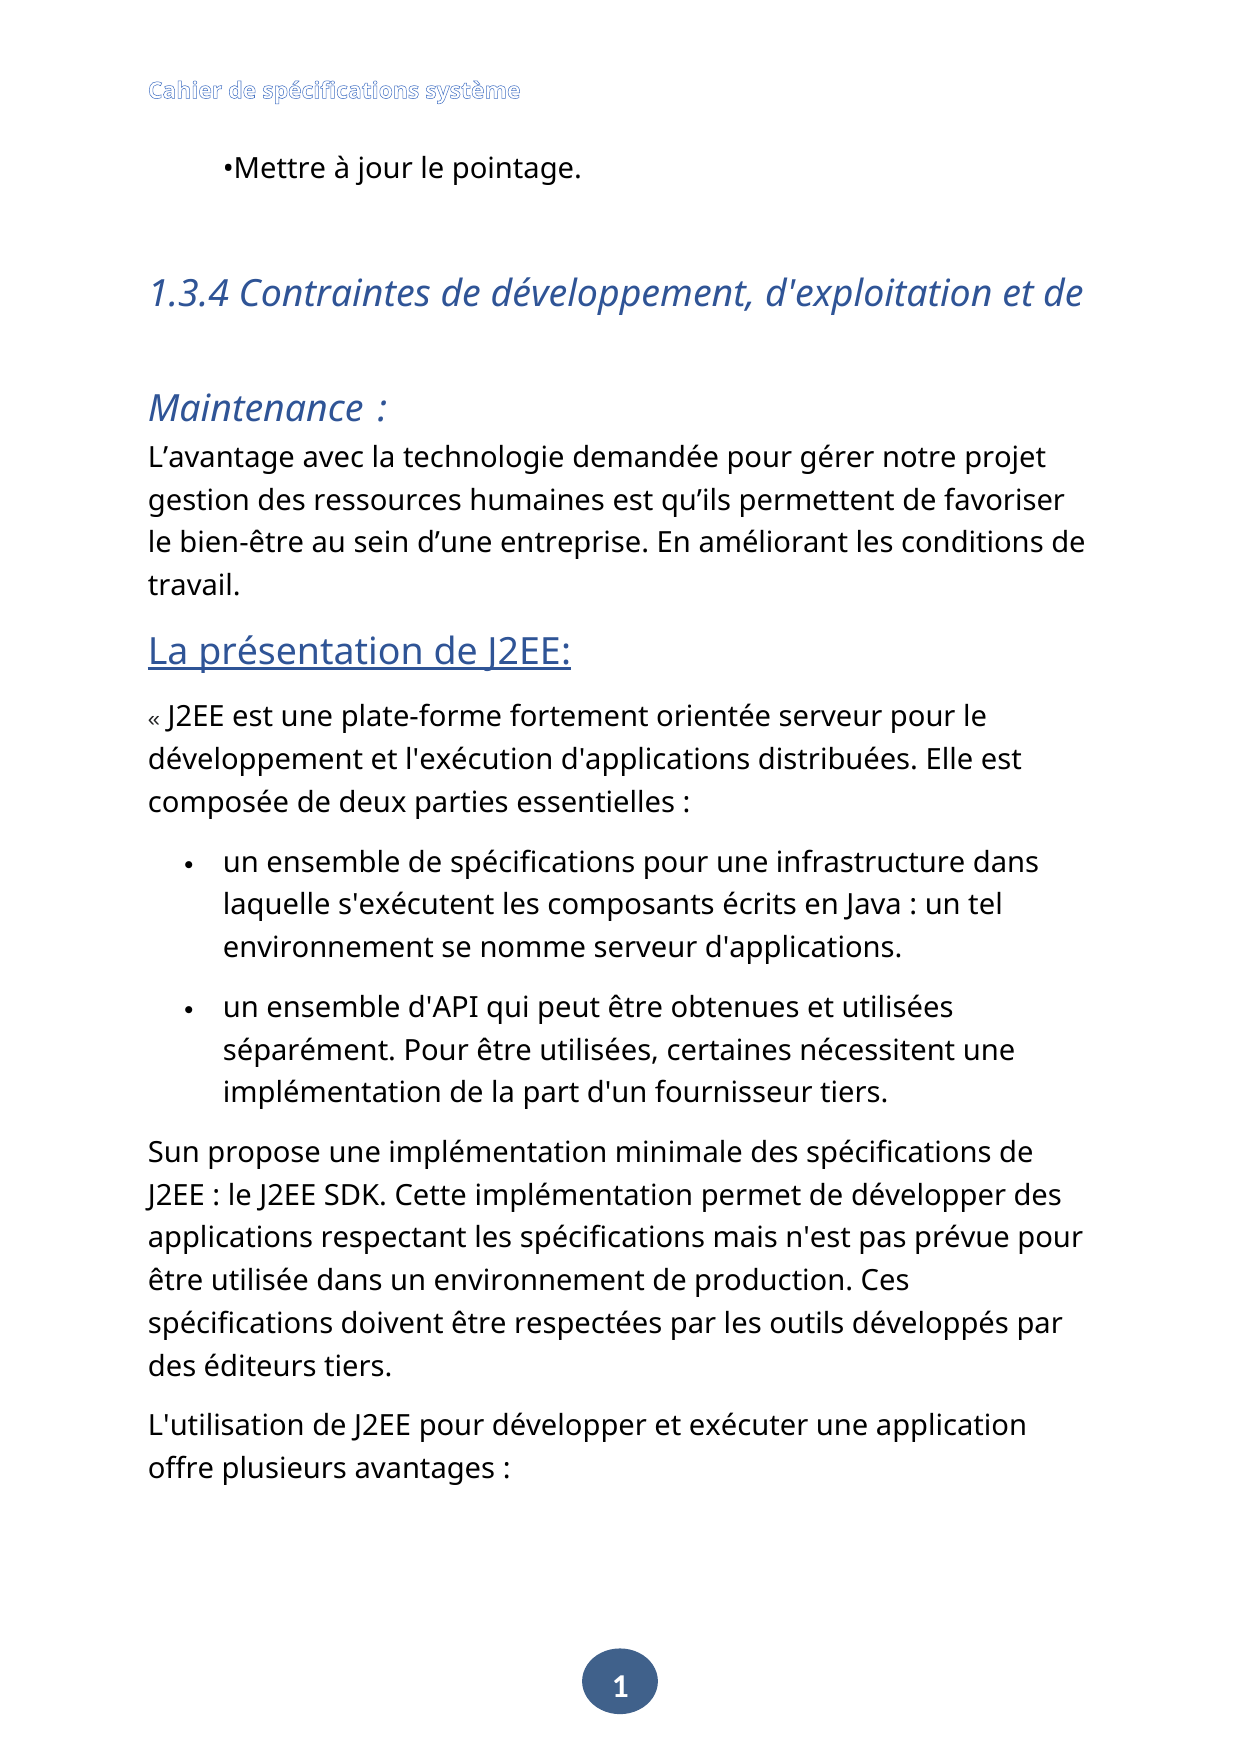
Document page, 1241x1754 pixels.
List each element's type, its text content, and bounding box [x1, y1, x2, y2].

list •Mettre à jour le pointage. [223, 148, 1093, 187]
list un ensemble de spécifications pour une infrastructure dans laquelle s'exécutent les composants écrits en Java : un tel environnement se nomme serveur d'applications. [185, 841, 1093, 966]
text L'utilisation de J2EE pour développer et exécuter une application offre plusieurs avantages : [148, 1404, 1093, 1487]
text La présentation de J2EE: [148, 624, 1093, 675]
text L’avantage avec la technologie demandée pour gérer notre projet gestion des ressources humaines est qu’ils permettent de favoriser le bien-être au sein d’une entreprise. En améliorant les conditions de travail. [148, 436, 1093, 604]
subtitle Maintenance : [148, 381, 1093, 432]
subtitle 1.3.4 Contraintes de développement, d'exploitation et de [148, 267, 1093, 373]
text « J2EE est une plate-forme fortement orientée serveur pour le développement et l'exécution d'applications distribuées. Elle est composée de deux parties essentielles : [148, 696, 1093, 821]
list un ensemble d'API qui peut être obtenues et utilisées séparément. Pour être utilisées, certaines nécessitent une implémentation de la part d'un fournisseur tiers. [185, 986, 1093, 1111]
text Sun propose une implémentation minimale des spécifications de J2EE : le J2EE SDK. Cette implémentation permet de développer des applications respectant les spécifications mais n'est pas prévue pour être utilisée dans un environnement de production. Ces spécifications doivent être respectées par les outils développés par des éditeurs tiers. [148, 1131, 1093, 1385]
